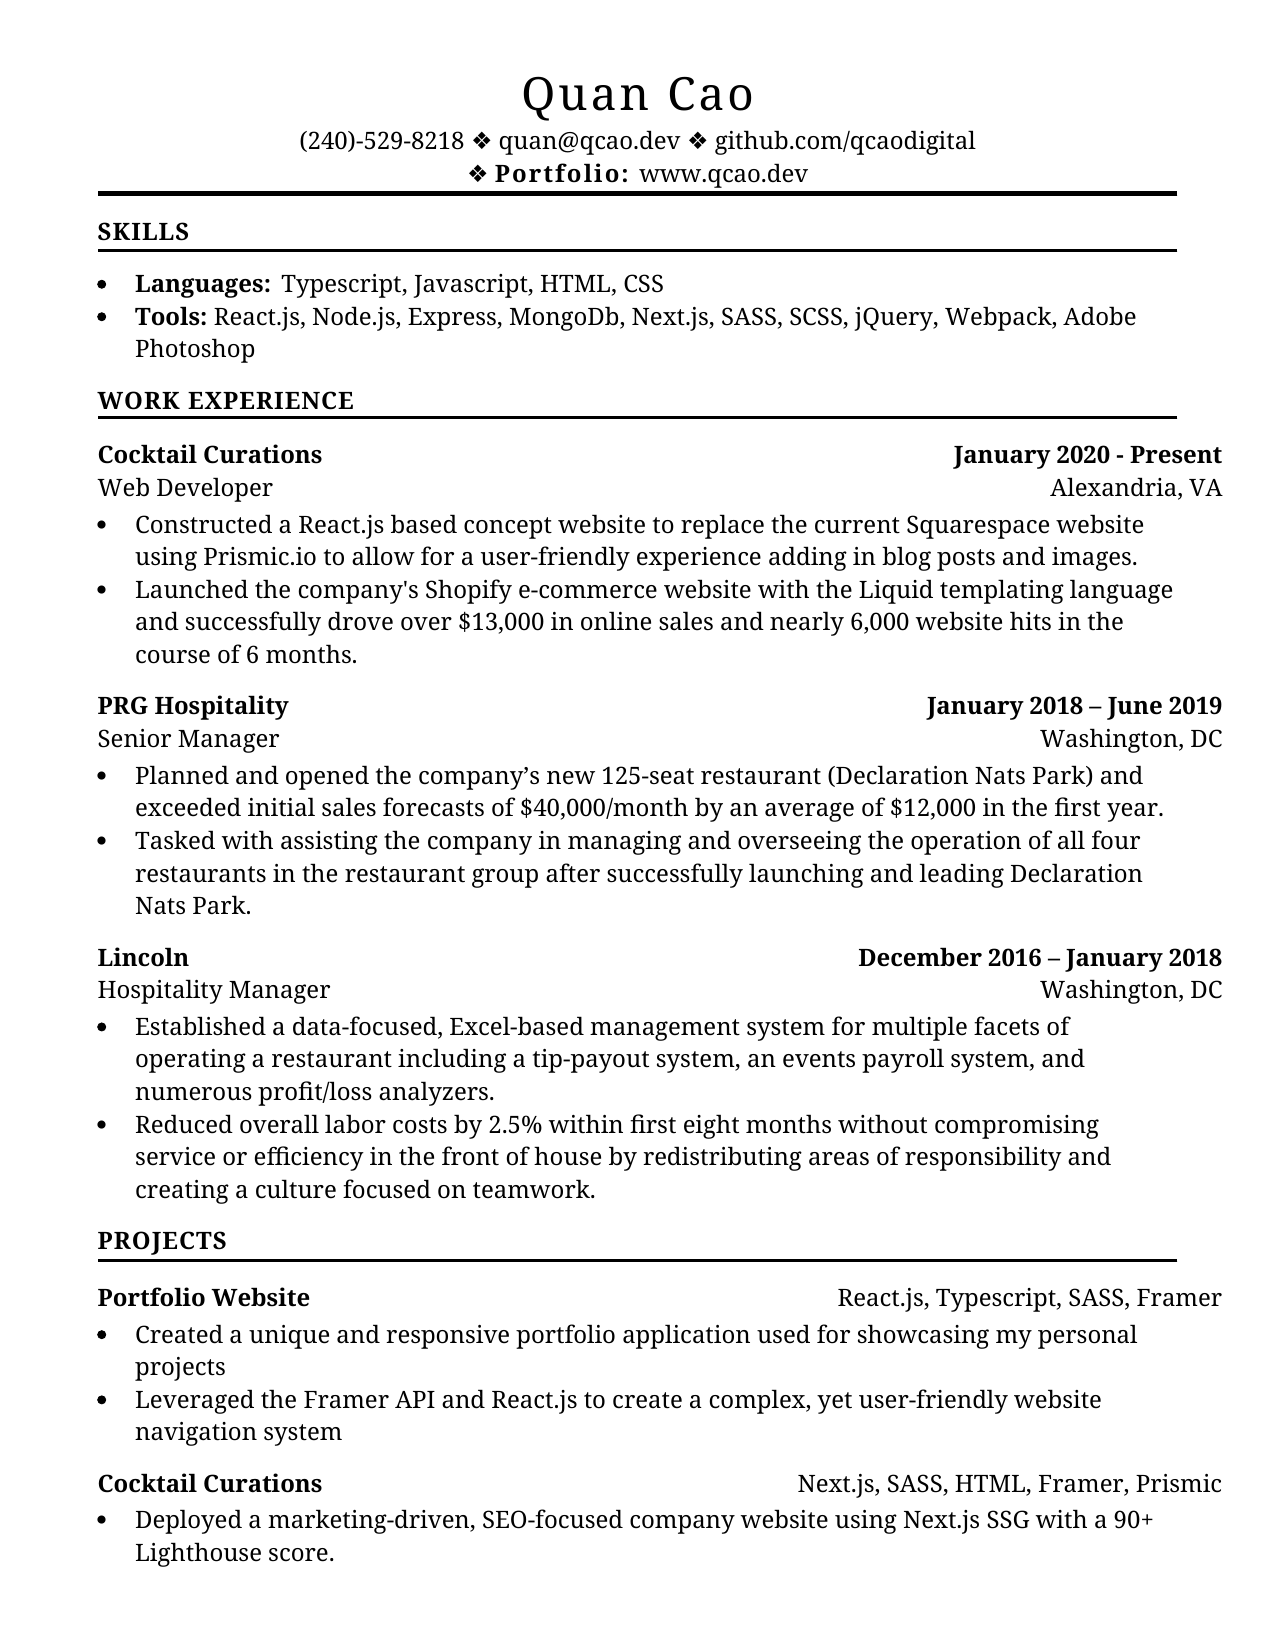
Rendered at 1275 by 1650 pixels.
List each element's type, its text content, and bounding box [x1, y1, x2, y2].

text Lincoln December 2016 – January 2018 [97, 940, 1177, 973]
list Deployed a marketing-driven, SEO-focused company website using Next.js SSG with a 90+ Lighthouse score. [97, 1503, 1177, 1568]
list Tasked with assisting the company in managing and overseeing the operation of all four restaurants in the restaurant group after successfully launching and leading Declaration Nats Park. [97, 824, 1177, 922]
list Constructed a React.js based concept website to replace the current Squarespace website using Prismic.io to allow for a user-friendly experience adding in blog posts and images. [97, 507, 1177, 573]
list Reduced overall labor costs by 2.5% within first eight months without compromising service or efficiency in the front of house by redistributing areas of responsibility and creating a culture focused on teamwork. [97, 1107, 1177, 1205]
list Created a unique and responsive portfolio application used for showcasing my personal projects [97, 1317, 1177, 1383]
text ❖ Portfolio: www.qcao.dev [97, 156, 1177, 196]
text Senior Manager Washington, DC [97, 722, 1177, 754]
text Quan Cao [97, 61, 1177, 124]
list Languages: Typescript, Javascript, HTML, CSS [97, 267, 1177, 299]
list Planned and opened the company’s new 125-seat restaurant (Declaration Nats Park) and exceeded initial sales forecasts of $40,000/month by an average of $12,000 in the first year. [97, 758, 1177, 824]
text Hospitality Manager Washington, DC [97, 973, 1177, 1006]
list Leveraged the Framer API and React.js to create a complex, yet user-friendly website navigation system [97, 1383, 1177, 1448]
text WORK EXPERIENCE [97, 383, 1177, 419]
text Cocktail Curations Next.js, SASS, HTML, Framer, Prismic [97, 1467, 1177, 1499]
text (240)-529-8218 ❖ quan@qcao.dev ❖ github.com/qcaodigital [97, 124, 1177, 156]
list Established a data-focused, Excel-based management system for multiple facets of operating a restaurant including a tip-payout system, an events payroll system, and numerous profit/loss analyzers. [97, 1010, 1177, 1107]
text PRG Hospitality January 2018 – June 2019 [97, 689, 1177, 722]
list Launched the company's Shopify e-commerce website with the Liquid templating language and successfully drove over $13,000 in online sales and nearly 6,000 website hits in the course of 6 months. [97, 573, 1177, 670]
text Portfolio Website React.js, Typescript, SASS, Framer [97, 1281, 1177, 1313]
text SKILLS [97, 214, 1177, 252]
text PROJECTS [97, 1224, 1177, 1262]
text Cocktail Curations January 2020 - Present [97, 438, 1177, 471]
list Tools: React.js, Node.js, Express, MongoDb, Next.js, SASS, SCSS, jQuery, Webpack, Adobe Photoshop [97, 299, 1177, 365]
text Web Developer Alexandria, VA [97, 471, 1177, 503]
